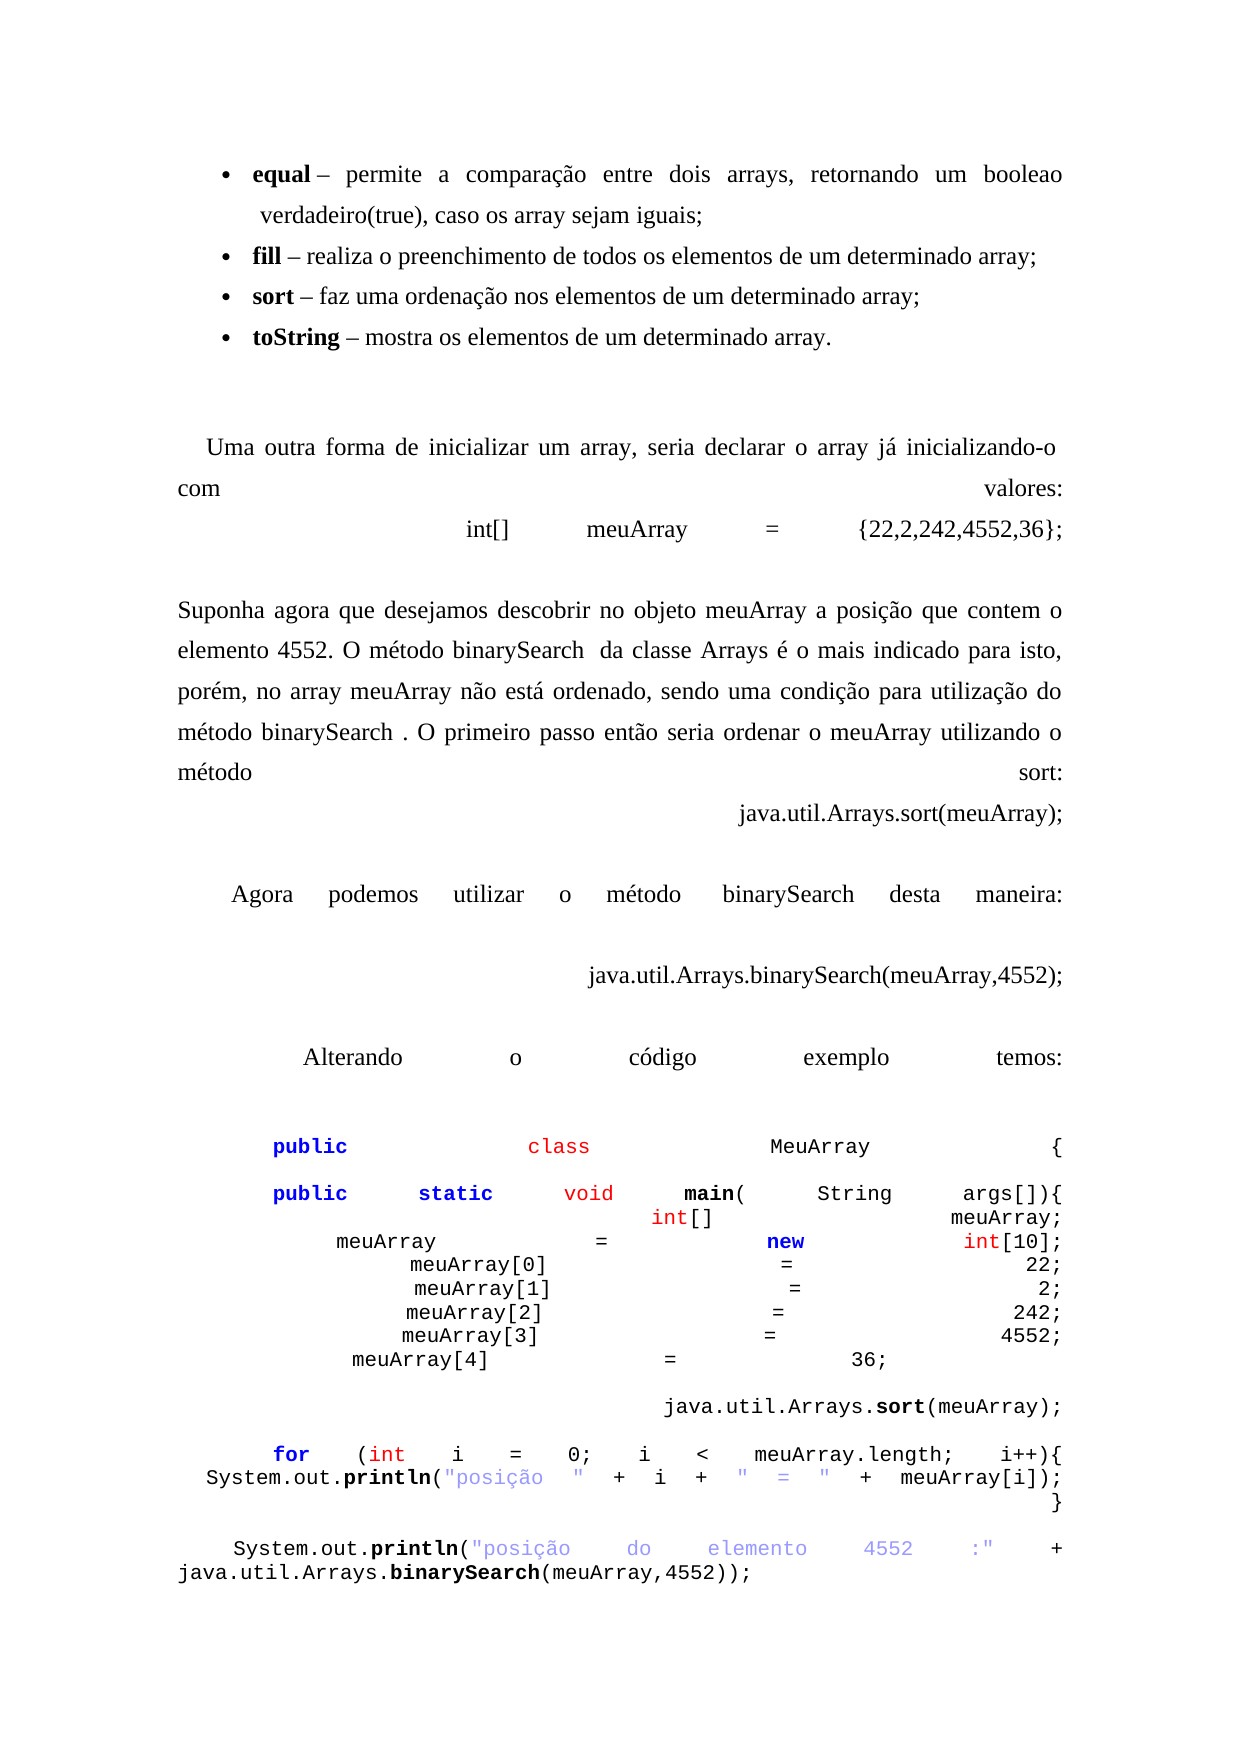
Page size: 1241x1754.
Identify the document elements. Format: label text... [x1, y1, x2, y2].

list toString – mostra os elementos de um determinado array. [222, 310, 1063, 351]
list fill – realiza o preenchimento de todos os elementos de um determinado array; [222, 229, 1063, 269]
text Uma outra forma de inicializar um array, seria declarar o array já inicializando-o com valores: int[] meuArray = {22,2,242,4552,36}; Suponha agora que desejamos descobrir no objeto meuArray a posição que contem o elemento 4552. O método binarySearch da classe Arrays é o mais indicado para isto, porém, no array meuArray não está ordenado, sendo uma condição para utilização do método binarySearch . O primeiro passo então seria ordenar o meuArray utilizando o método sort: java.util.Arrays.sort(meuArray); Agora podemos utilizar o método binarySearch desta maneira: java.util.Arrays.binarySearch(meuArray,4552); Alterando o código exemplo temos: [177, 380, 1063, 1111]
list sort – faz uma ordenação nos elementos de um determinado array; [222, 269, 1063, 310]
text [177, 1136, 1063, 1585]
list equal – permite a comparação entre dois arrays, retornando um booleao verdadeiro(true), caso os array sejam iguais; [222, 148, 1063, 229]
